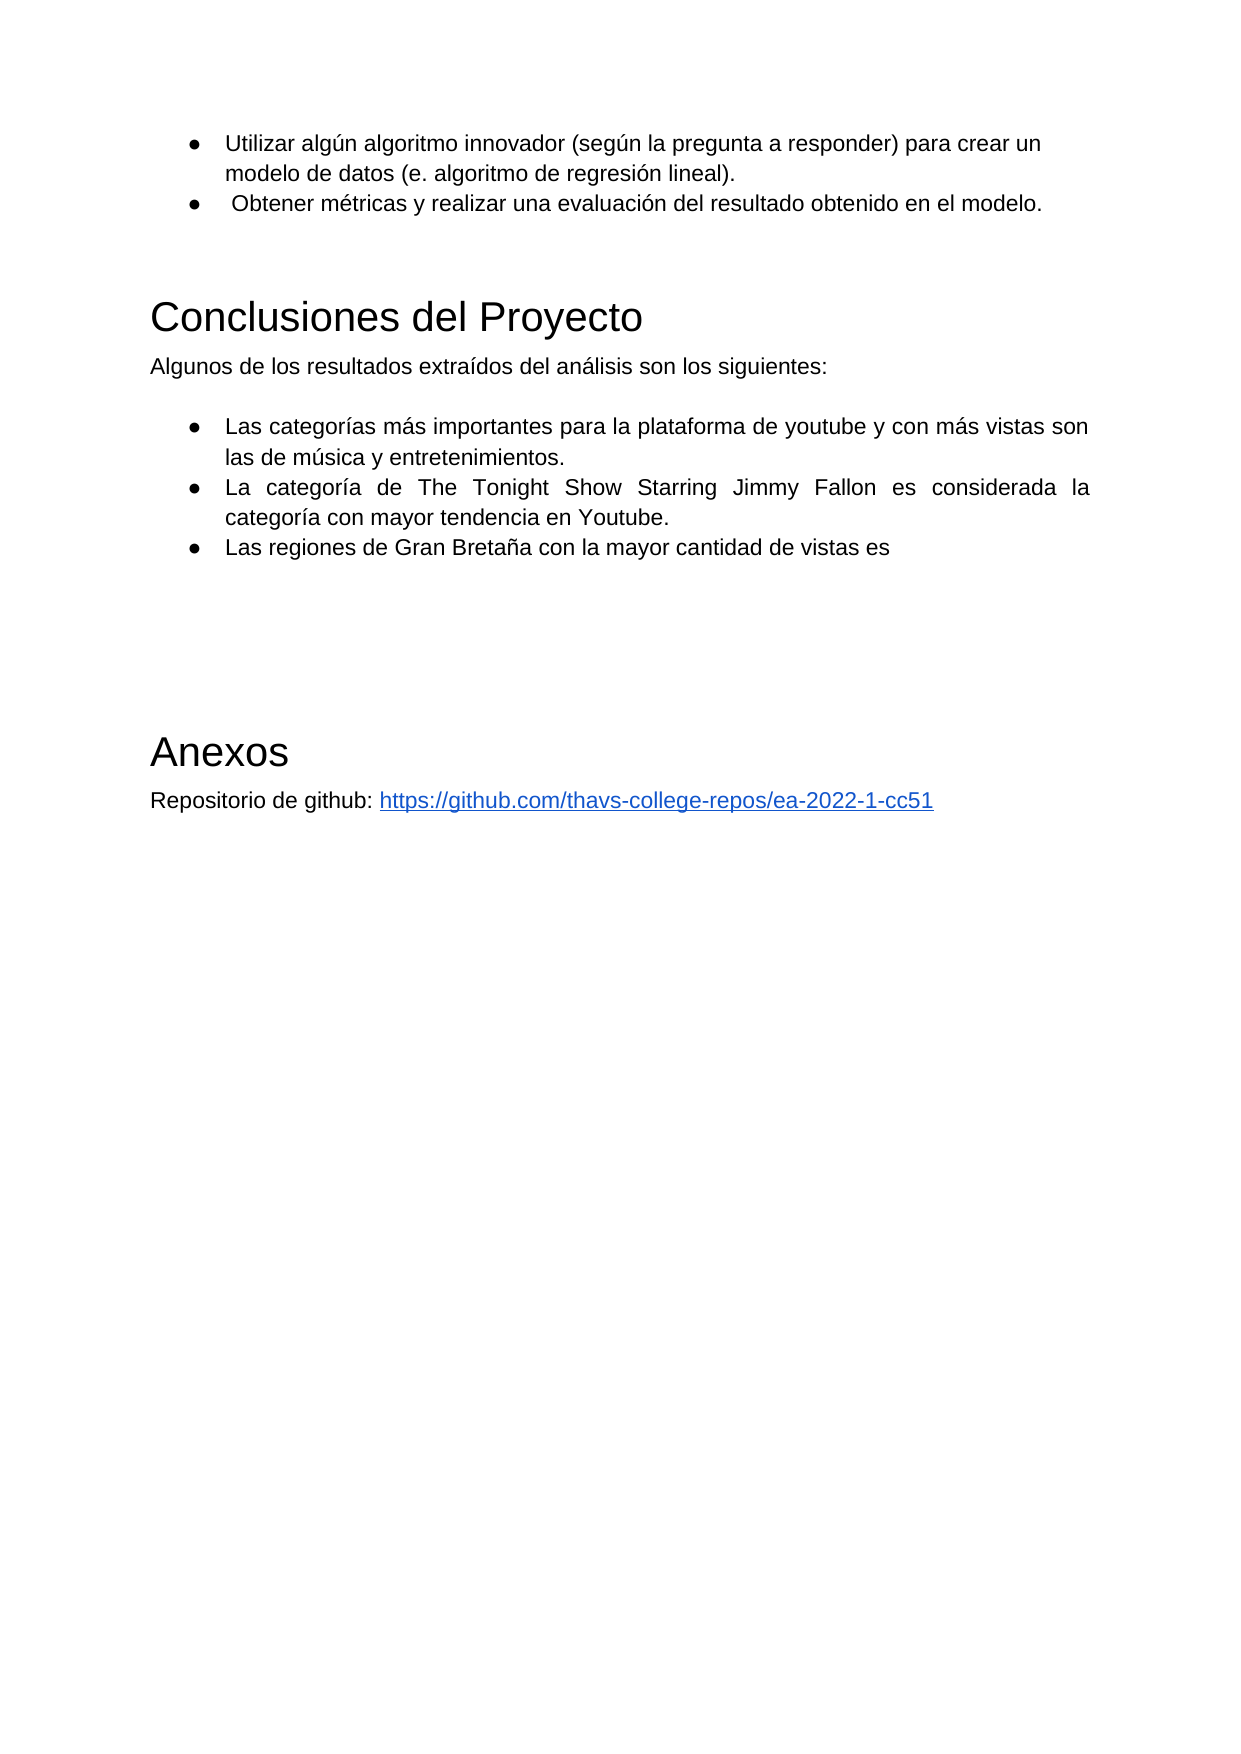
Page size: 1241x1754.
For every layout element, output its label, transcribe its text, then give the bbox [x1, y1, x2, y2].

text Algunos de los resultados extraídos del análisis son los siguientes: [150, 353, 1090, 379]
subtitle Anexos [150, 727, 1090, 775]
list Las regiones de Gran Bretaña con la mayor cantidad de vistas es [187, 534, 1090, 561]
list Utilizar algún algoritmo innovador (según la pregunta a responder) para crear un modelo de datos (e. algoritmo de regresión lineal). [187, 130, 1090, 187]
text Repositorio de github: https://github.com/thavs-college-repos/ea-2022-1-cc51 [150, 787, 1090, 814]
list La categoría de The Tonight Show Starring Jimmy Fallon es considerada la categoría con mayor tendencia en Youtube. [187, 474, 1090, 530]
subtitle Conclusiones del Proyecto [150, 292, 1090, 340]
list Obtener métricas y realizar una evaluación del resultado obtenido en el modelo. [187, 190, 1090, 217]
list Las categorías más importantes para la plataforma de youtube y con más vistas son las de música y entretenimientos. [187, 413, 1090, 470]
